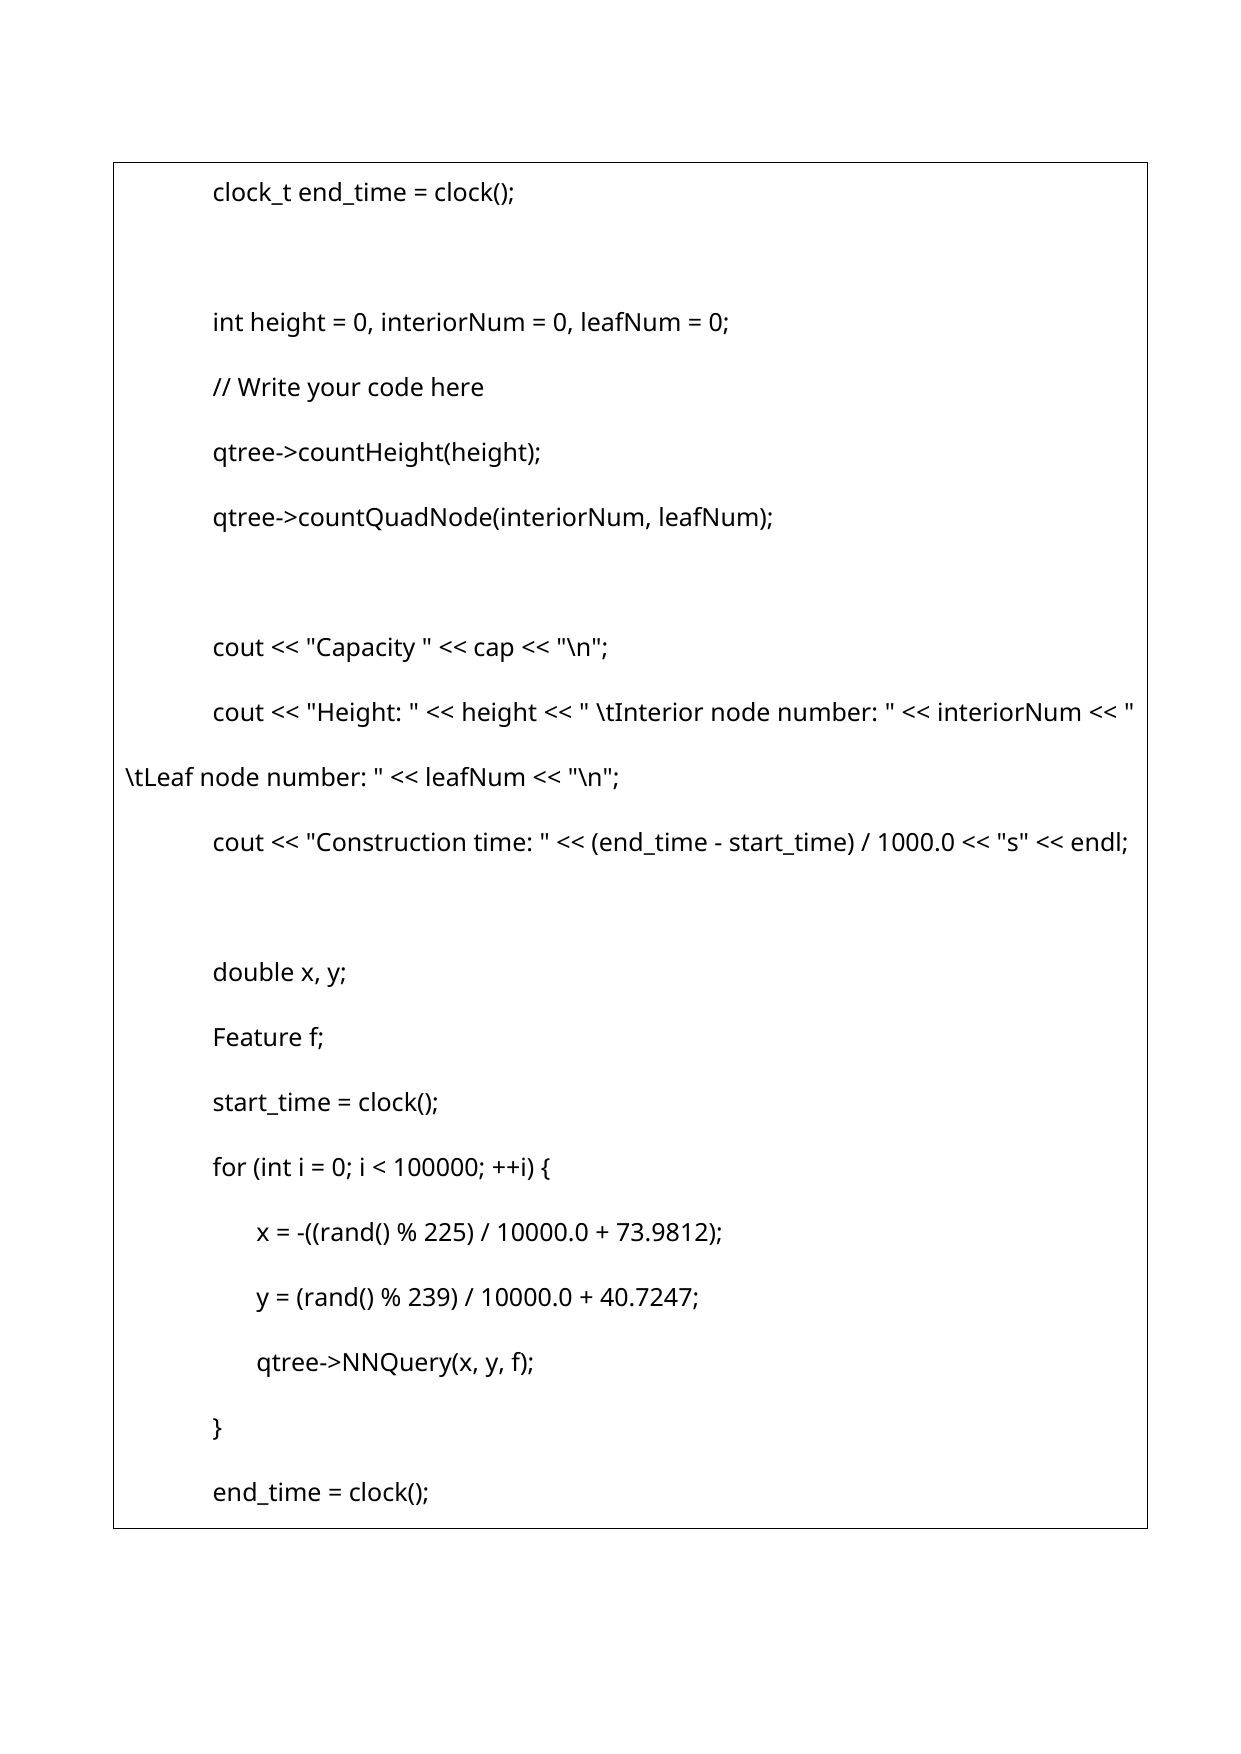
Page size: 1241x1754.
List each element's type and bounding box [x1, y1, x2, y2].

table_header [114, 163, 1147, 1528]
